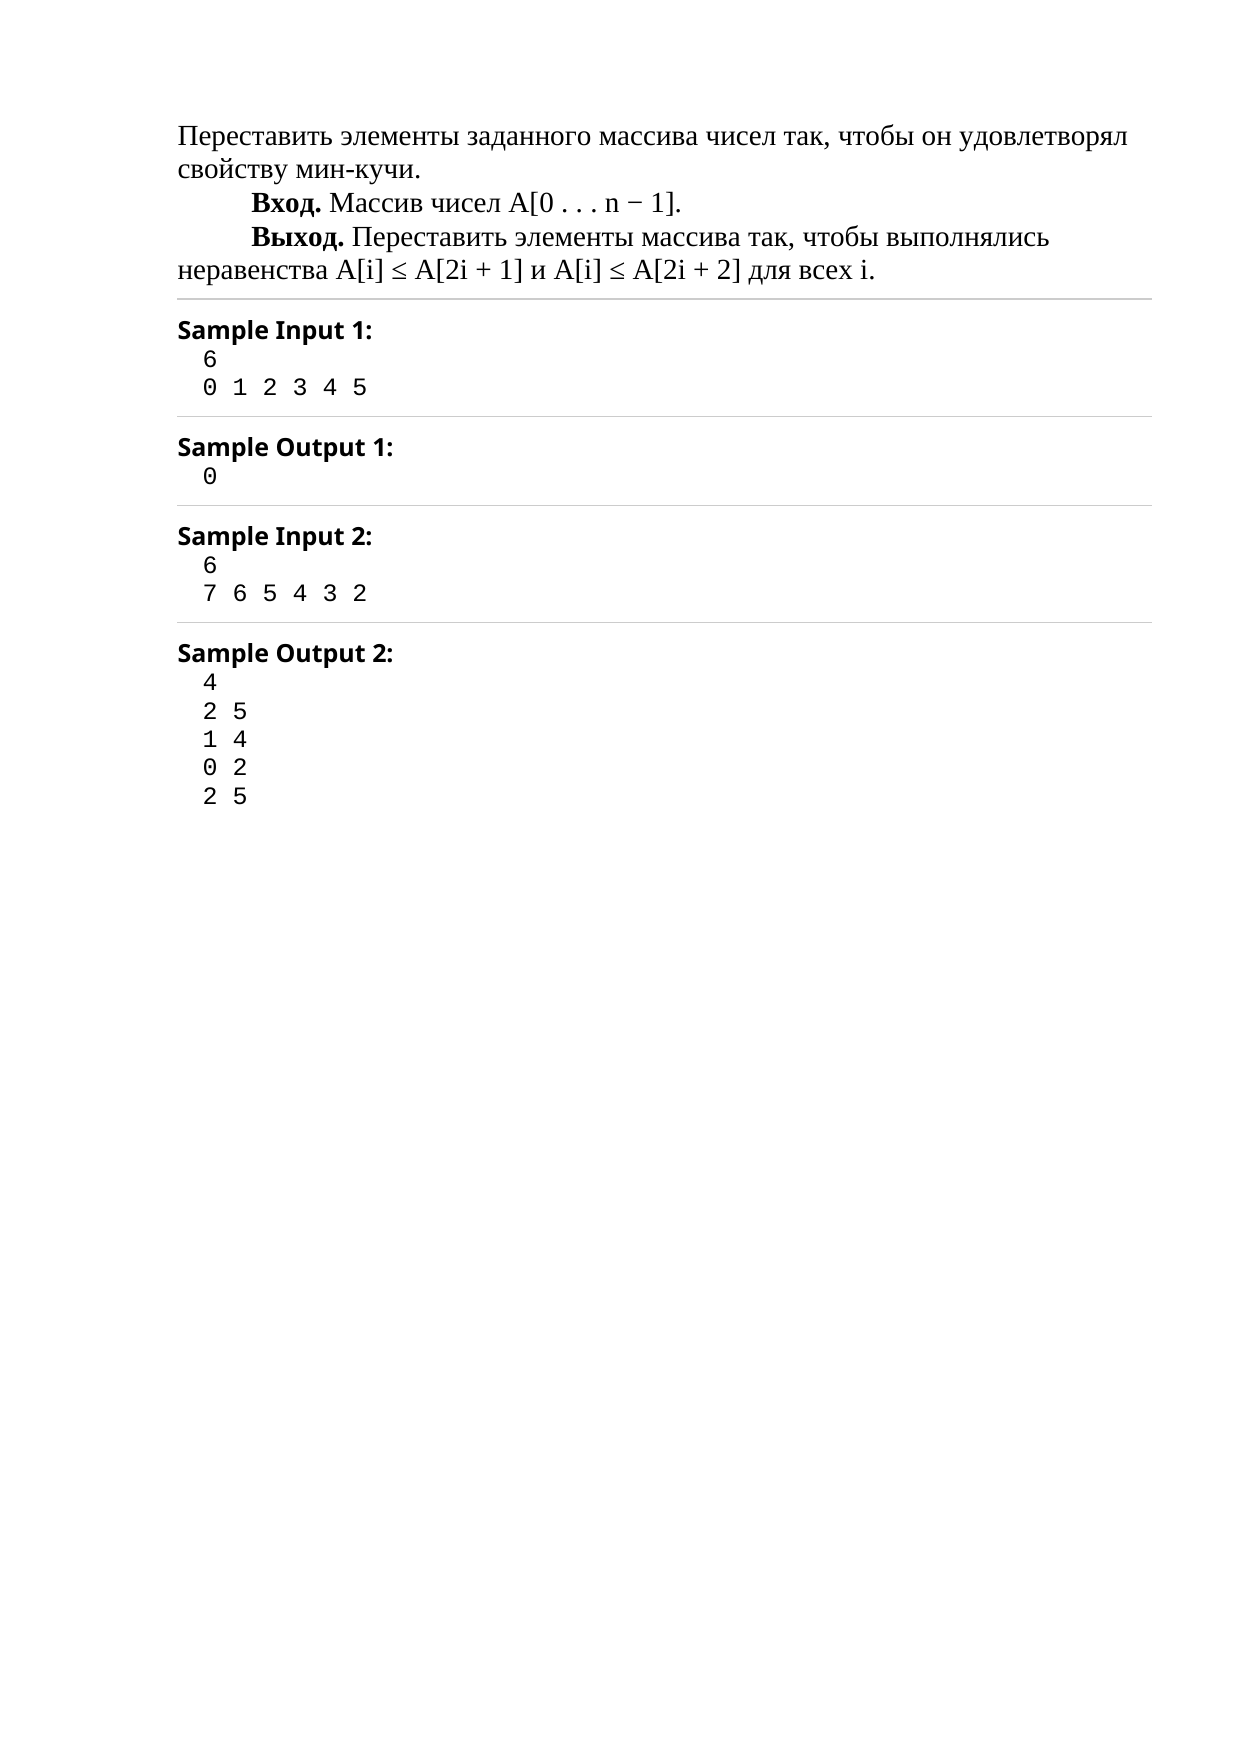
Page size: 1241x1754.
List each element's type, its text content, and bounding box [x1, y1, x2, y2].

title Sample Input 1: [177, 300, 1152, 346]
title Sample Output 1: [177, 417, 1152, 464]
title Sample Output 2: [177, 623, 1152, 670]
title Sample Input 2: [177, 506, 1152, 553]
text 6 [202, 553, 1152, 581]
text 4 [202, 670, 1152, 698]
text 0 [202, 464, 1152, 492]
text Вход. Массив чисел A[0 . . . n − 1]. [177, 185, 1152, 219]
text 1 4 [202, 727, 1152, 755]
text 0 1 2 3 4 5 [202, 375, 1152, 403]
text 2 5 [202, 783, 1152, 812]
text Выход. Переставить элементы массива так, чтобы выполнялись неравенства A[i] ≤ A[2i + 1] и A[i] ≤ A[2i + 2] для всех i. [177, 219, 1152, 286]
text 0 2 [202, 755, 1152, 783]
text 7 6 5 4 3 2 [202, 581, 1152, 609]
text Переставить элементы заданного массива чисел так, чтобы он удовлетворял свойству мин-кучи. [177, 118, 1152, 185]
text 2 5 [202, 698, 1152, 727]
text 6 [202, 346, 1152, 375]
